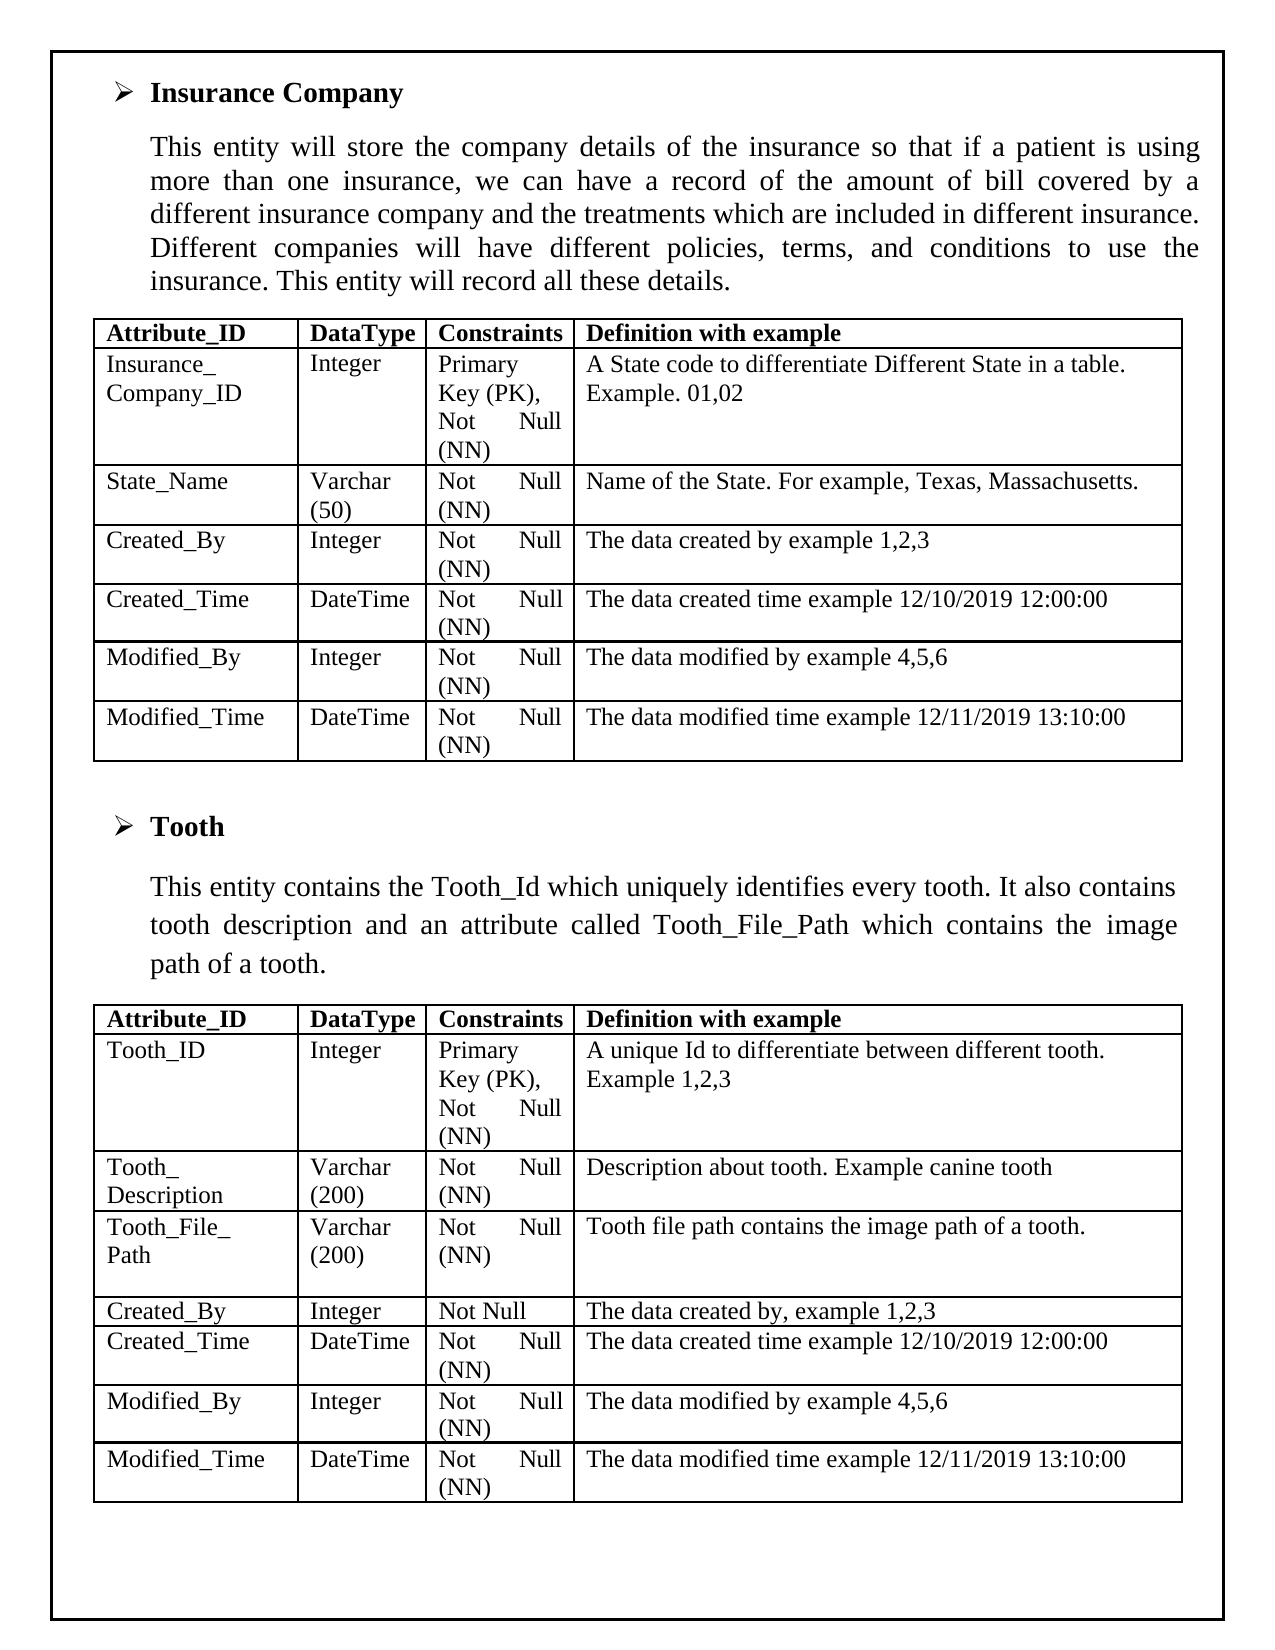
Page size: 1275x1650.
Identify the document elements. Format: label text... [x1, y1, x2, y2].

table_cell Integer [299, 1035, 425, 1150]
table_cell Not Null [427, 1298, 573, 1324]
table_cell Tooth_ Description [95, 1152, 297, 1210]
table_header Constraints [427, 1006, 573, 1033]
table_cell Not Null (NN) [427, 1327, 573, 1384]
table_header Attribute_ID [95, 1006, 297, 1033]
table_cell Varchar (200) [299, 1152, 425, 1210]
table_cell Name of the State. For example, Texas, Massachusetts. [575, 466, 1181, 523]
table_cell The data created time example 12/10/2019 12:00:00 [575, 585, 1181, 640]
table_header DataType [299, 1006, 425, 1033]
table_cell State_Name [95, 466, 297, 523]
table_cell The data modified time example 12/11/2019 13:10:00 [575, 1444, 1181, 1501]
table_cell Tooth_ID [95, 1035, 297, 1150]
table_cell Modified_By [95, 1386, 297, 1441]
table_cell DateTime [299, 585, 425, 640]
table_cell Not Null (NN) [427, 643, 573, 700]
table_cell Modified_Time [95, 1444, 297, 1501]
table_cell The data created by example 1,2,3 [575, 526, 1181, 583]
table_cell Integer [299, 1298, 425, 1324]
table_cell Varchar (50) [299, 466, 425, 523]
table_cell Created_By [95, 1298, 297, 1324]
table_cell The data created by, example 1,2,3 [575, 1298, 1181, 1324]
table_cell DateTime [299, 702, 425, 760]
table_cell Not Null (NN) [427, 1386, 573, 1441]
table_cell Insurance_ Company_ID [95, 349, 297, 464]
table_cell The data created time example 12/10/2019 12:00:00 [575, 1327, 1181, 1384]
table_header Definition with example [575, 1006, 1181, 1033]
text This entity will store the company details of the insurance so that if a patient is using more than one insurance, we can have a record of the amount of bill covered by a different insurance company and the treatments which are included in different insurance. Different companies will have different policies, terms, and conditions to use the insurance. This entity will record all these details. [150, 129, 1201, 297]
table_cell Not Null (NN) [427, 466, 573, 523]
table_cell A State code to differentiate Different State in a table. Example. 01,02 [575, 349, 1181, 464]
table_cell Integer [299, 643, 425, 700]
table_cell The data modified by example 4,5,6 [575, 643, 1181, 700]
table_cell Primary Key (PK), Not Null (NN) [427, 1035, 573, 1150]
table_cell Not Null (NN) [427, 1444, 573, 1501]
table_cell Integer [299, 349, 425, 464]
table_cell Primary Key (PK), Not Null (NN) [427, 349, 573, 464]
table_cell Modified_Time [95, 702, 297, 760]
table_cell Modified_By [95, 643, 297, 700]
text This entity contains the Tooth_Id which uniquely identifies every tooth. It also contains tooth description and an attribute called Tooth_File_Path which contains the image path of a tooth. [150, 869, 1177, 979]
table_cell The data modified by example 4,5,6 [575, 1386, 1181, 1441]
table_cell Varchar (200) [299, 1212, 425, 1296]
table_cell Not Null (NN) [427, 1212, 573, 1296]
subtitle Insurance Company [112, 75, 1214, 109]
table_cell DateTime [299, 1444, 425, 1501]
table_cell Not Null (NN) [427, 526, 573, 583]
table_cell Not Null (NN) [427, 702, 573, 760]
table_cell Not Null (NN) [427, 1152, 573, 1210]
table_cell Integer [299, 1386, 425, 1441]
table_cell Created_Time [95, 1327, 297, 1384]
table_header Constraints [427, 320, 573, 347]
table_cell Not Null (NN) [427, 585, 573, 640]
table_cell Integer [299, 526, 425, 583]
table_cell A unique Id to differentiate between different tooth. Example 1,2,3 [575, 1035, 1181, 1150]
table_header Definition with example [575, 320, 1181, 347]
subtitle Tooth [112, 809, 1214, 843]
table_cell Created_Time [95, 585, 297, 640]
table_header DataType [299, 320, 425, 347]
table_cell Tooth_File_ Path [95, 1212, 297, 1296]
table_cell Tooth file path contains the image path of a tooth. [575, 1212, 1181, 1296]
table_header Attribute_ID [95, 320, 297, 347]
table_cell Description about tooth. Example canine tooth [575, 1152, 1181, 1210]
table_cell The data modified time example 12/11/2019 13:10:00 [575, 702, 1181, 760]
table_cell DateTime [299, 1327, 425, 1384]
table_cell Created_By [95, 526, 297, 583]
